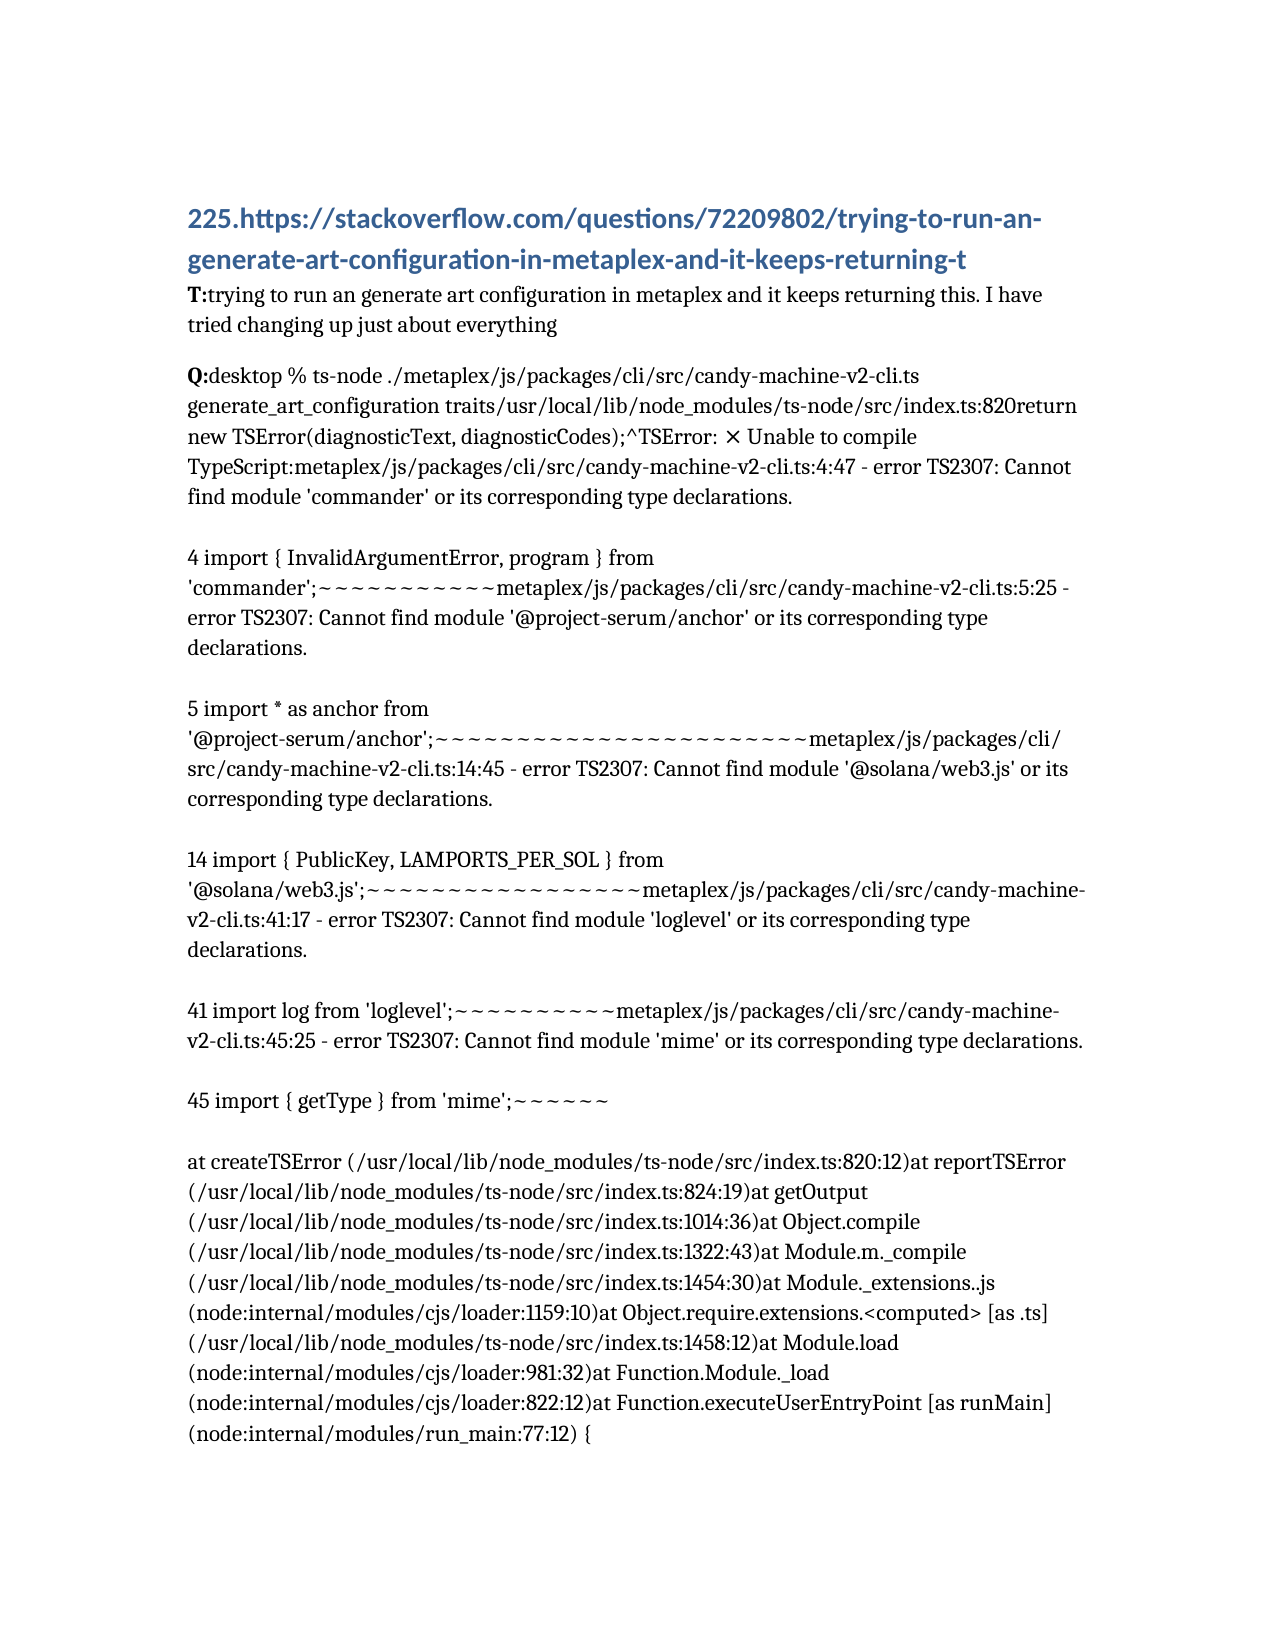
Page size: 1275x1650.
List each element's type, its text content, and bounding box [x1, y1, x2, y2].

subtitle 225.https://stackoverflow.com/questions/72209802/trying-to-run-an-generate-art-configuration-in-metaplex-and-it-keeps-returning-t [187, 200, 1087, 277]
text T:trying to run an generate art configuration in metaplex and it keeps returning this. I have tried changing up just about everything [187, 282, 1087, 338]
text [187, 363, 1087, 1477]
